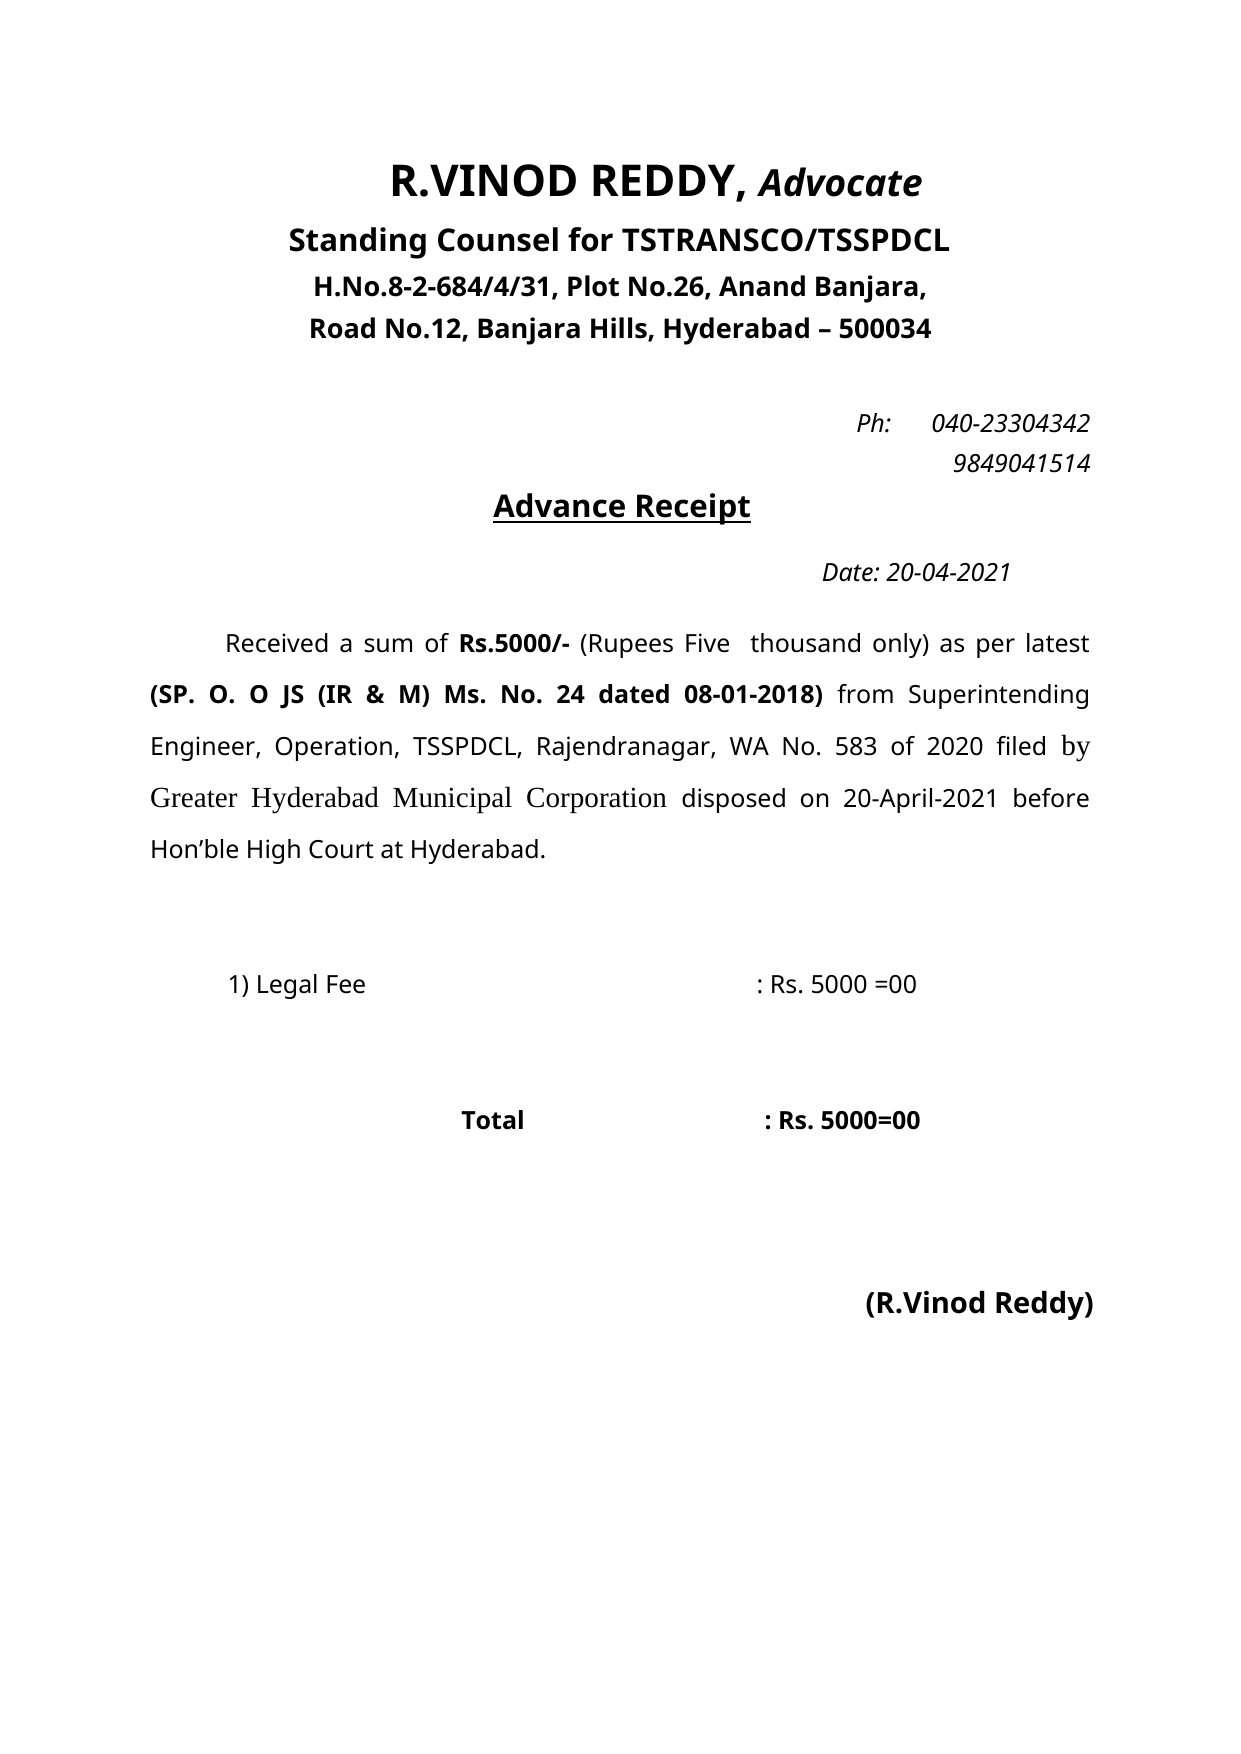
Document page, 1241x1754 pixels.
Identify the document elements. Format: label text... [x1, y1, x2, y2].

text Ph: 040-23304342 [150, 406, 1090, 440]
text Road No.12, Banjara Hills, Hyderabad – 500034 [150, 310, 1090, 347]
text 1) Legal Fee : Rs. 5000 =00 [227, 967, 975, 1001]
text Total : Rs. 5000=00 [227, 1103, 975, 1137]
text Advance Receipt [150, 484, 1094, 527]
text Standing Counsel for TSTRANSCO/TSSPDCL [227, 218, 1012, 261]
text Received a sum of Rs.5000/- (Rupees Five thousand only) as per latest (SP. O. O JS (IR & M) Ms. No. 24 dated 08-01-2018) from Superintending Engineer, Operation, TSSPDCL, Rajendranagar, WA No. 583 of 2020 filed by Greater Hyderabad Municipal Corporation disposed on 20-April-2021 before Hon’ble High Court at Hyderabad. [150, 626, 1090, 865]
text (R.Vinod Reddy) [677, 1282, 1094, 1322]
text 9849041514 [150, 445, 1090, 479]
text R.VINOD REDDY, Advocate [227, 150, 1012, 209]
text H.No.8-2-684/4/31, Plot No.26, Anand Banjara, [150, 267, 1090, 304]
text Date: 20-04-2021 [227, 554, 1012, 588]
